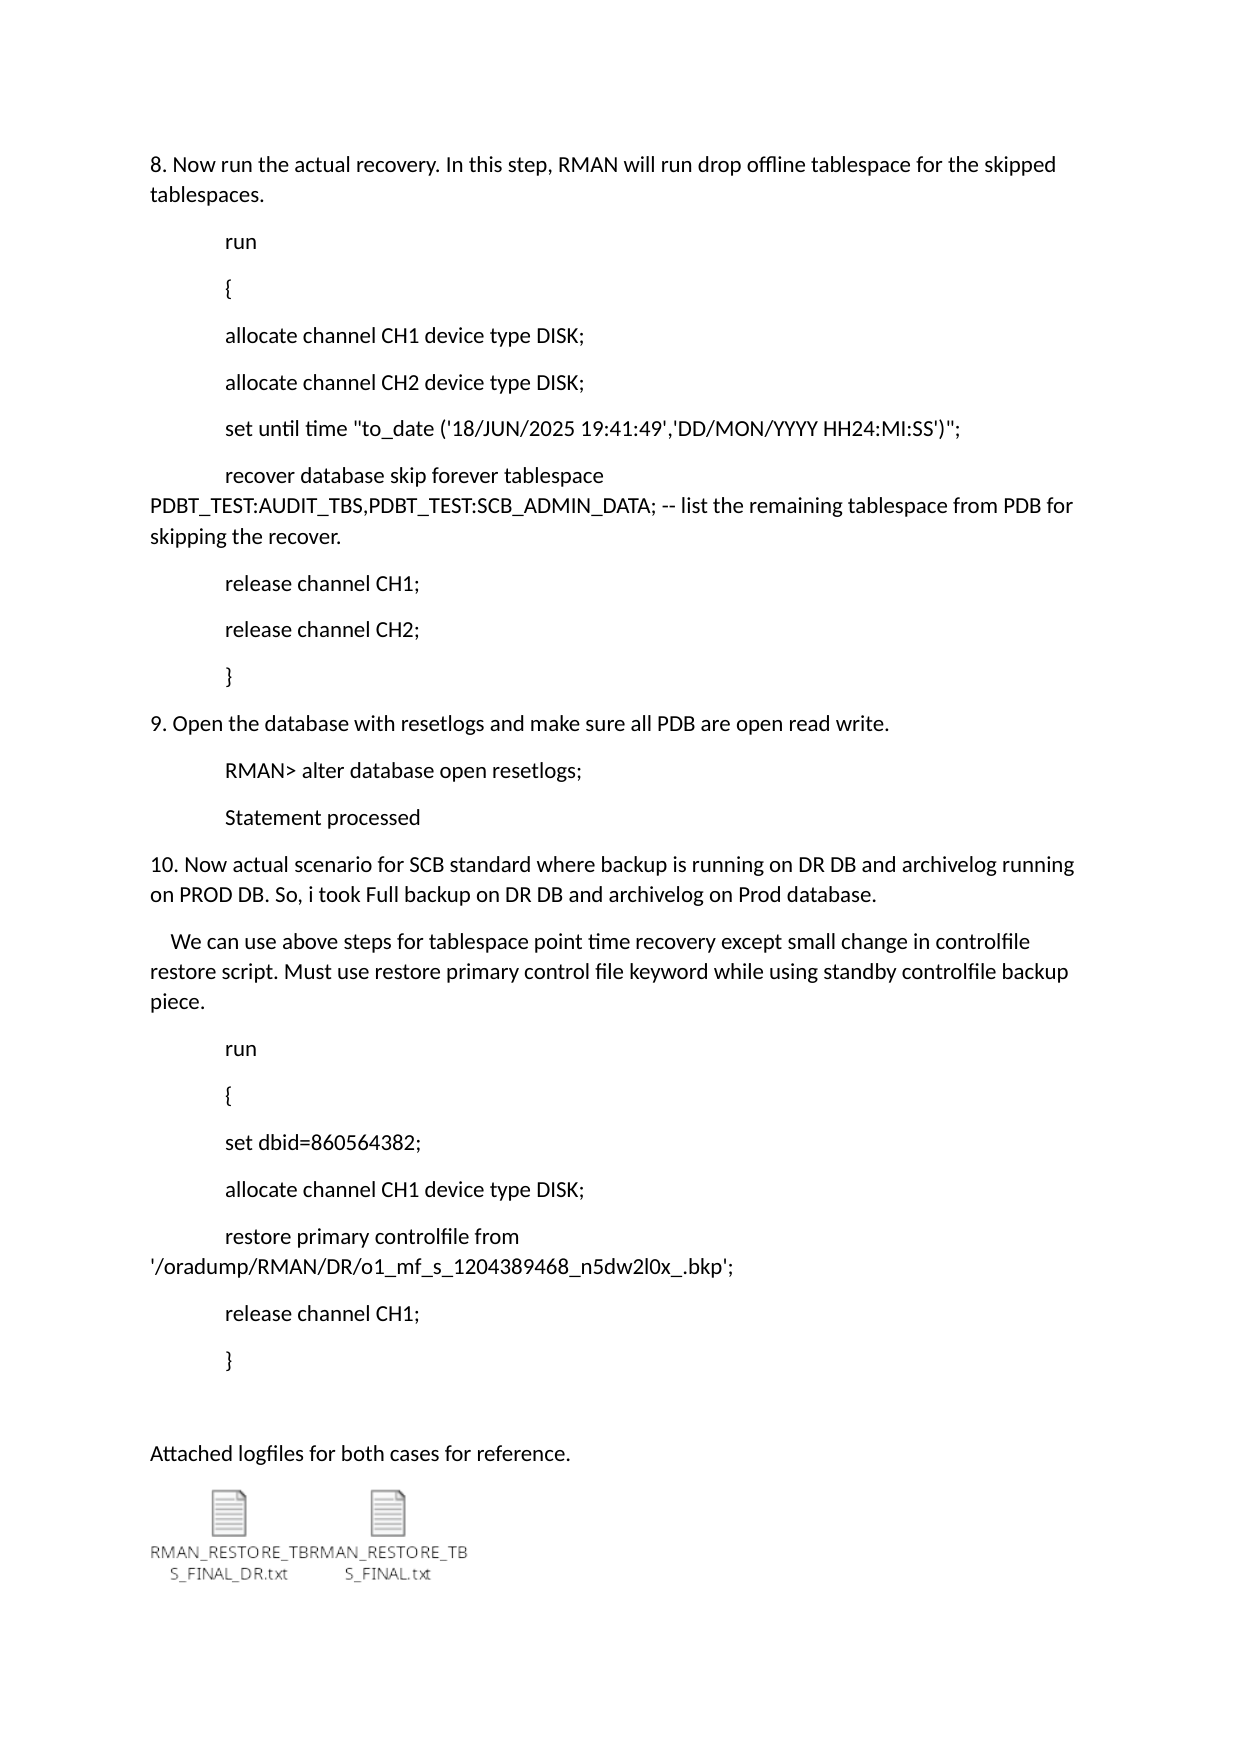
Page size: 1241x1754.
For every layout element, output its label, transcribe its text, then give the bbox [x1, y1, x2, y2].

text Statement processed [150, 803, 1090, 831]
text allocate channel CH1 device type DISK; [150, 1175, 1090, 1203]
text release channel CH1; [150, 1299, 1090, 1327]
text allocate channel CH2 device type DISK; [150, 368, 1090, 396]
text Attached logfiles for both cases for reference. [150, 1439, 1090, 1468]
text allocate channel CH1 device type DISK; [150, 321, 1090, 349]
text set until time "to_date ('18/JUN/2025 19:41:49','DD/MON/YYYY HH24:MI:SS')"; [150, 414, 1090, 443]
text 9. Open the database with resetlogs and make sure all PDB are open read write. [150, 709, 1090, 737]
text } [150, 662, 1090, 691]
text set dbid=860564382; [150, 1128, 1090, 1156]
text release channel CH2; [150, 616, 1090, 644]
text We can use above steps for tablespace point time recovery except small change in controlfile restore script. Must use restore primary control file keyword while using standby controlfile backup piece. [150, 927, 1090, 1016]
text { [150, 1081, 1090, 1109]
text 8. Now run the actual recovery. In this step, RMAN will run drop offline tablespace for the skipped tablespaces. [150, 150, 1090, 208]
text restore primary controlfile from '/oradump/RMAN/DR/o1_mf_s_1204389468_n5dw2l0x_.bkp'; [150, 1222, 1090, 1280]
text { [150, 274, 1090, 302]
text 10. Now actual scenario for SCB standard where backup is running on DR DB and archivelog running on PROD DB. So, i took Full backup on DR DB and archivelog on Prod database. [150, 850, 1090, 908]
text run [150, 1034, 1090, 1062]
text run [150, 227, 1090, 255]
text RMAN> alter database open resetlogs; [150, 756, 1090, 784]
text } [150, 1346, 1090, 1374]
text recover database skip forever tablespace PDBT_TEST:AUDIT_TBS,PDBT_TEST:SCB_ADMIN_DATA; -- list the remaining tablespace from PDB for skipping the recover. [150, 461, 1090, 550]
text release channel CH1; [150, 569, 1090, 597]
